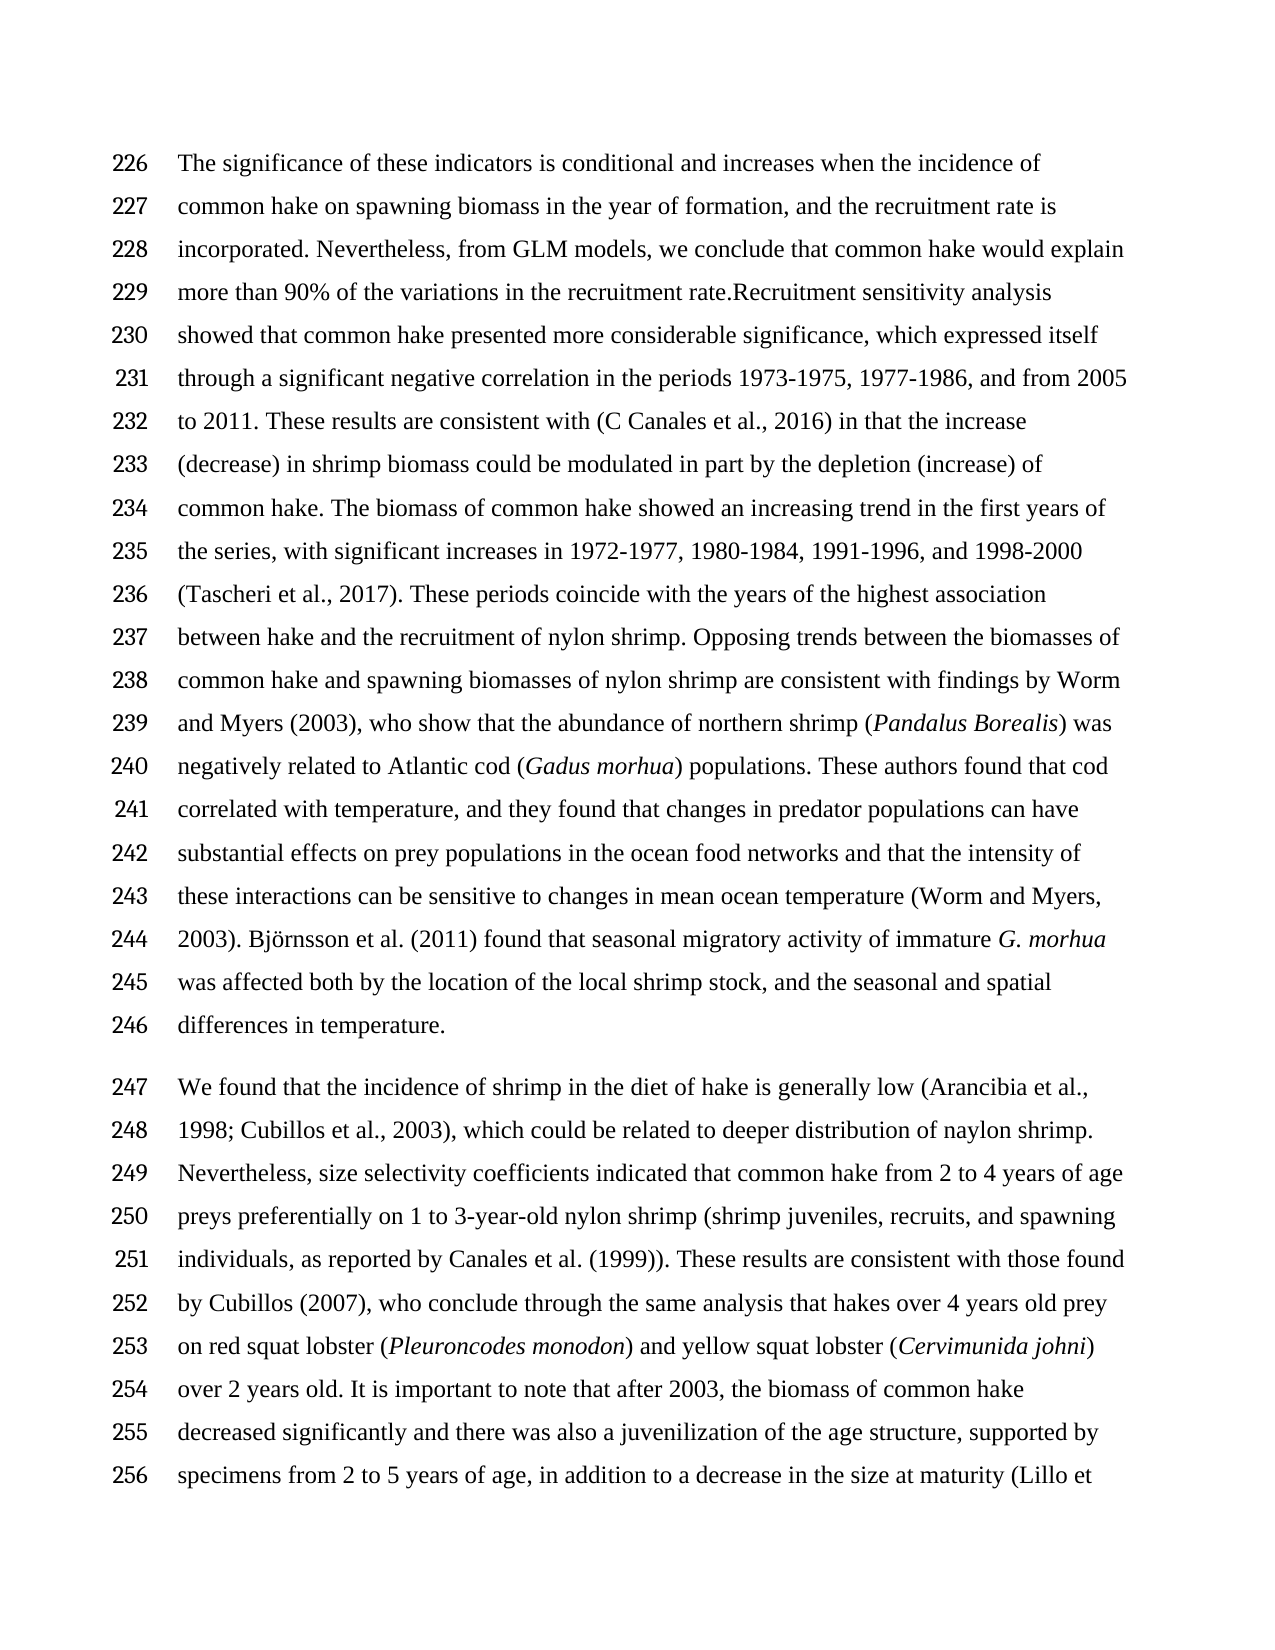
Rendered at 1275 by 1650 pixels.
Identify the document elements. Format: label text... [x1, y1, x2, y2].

text The significance of these indicators is conditional and increases when the incidence of common hake on spawning biomass in the year of formation, and the recruitment rate is incorporated. Nevertheless, from GLM models, we conclude that common hake would explain more than 90% of the variations in the recruitment rate.Recruitment sensitivity analysis showed that common hake presented more considerable significance, which expressed itself through a significant negative correlation in the periods 1973-1975, 1977-1986, and from 2005 to 2011. These results are consistent with (C Canales et al., 2016) in that the increase (decrease) in shrimp biomass could be modulated in part by the depletion (increase) of common hake. The biomass of common hake showed an increasing trend in the first years of the series, with significant increases in 1972-1977, 1980-1984, 1991-1996, and 1998-2000 (Tascheri et al., 2017). These periods coincide with the years of the highest association between hake and the recruitment of nylon shrimp. Opposing trends between the biomasses of common hake and spawning biomasses of nylon shrimp are consistent with findings by Worm and Myers (2003), who show that the abundance of northern shrimp (Pandalus Borealis) was negatively related to Atlantic cod (Gadus morhua) populations. These authors found that cod correlated with temperature, and they found that changes in predator populations can have substantial effects on prey populations in the ocean food networks and that the intensity of these interactions can be sensitive to changes in mean ocean temperature (Worm and Myers, 2003). Björnsson et al. (2011) found that seasonal migratory activity of immature G. morhua was affected both by the location of the local shrimp stock, and the seasonal and spatial differences in temperature. [177, 148, 1127, 1039]
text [177, 1072, 1127, 1489]
